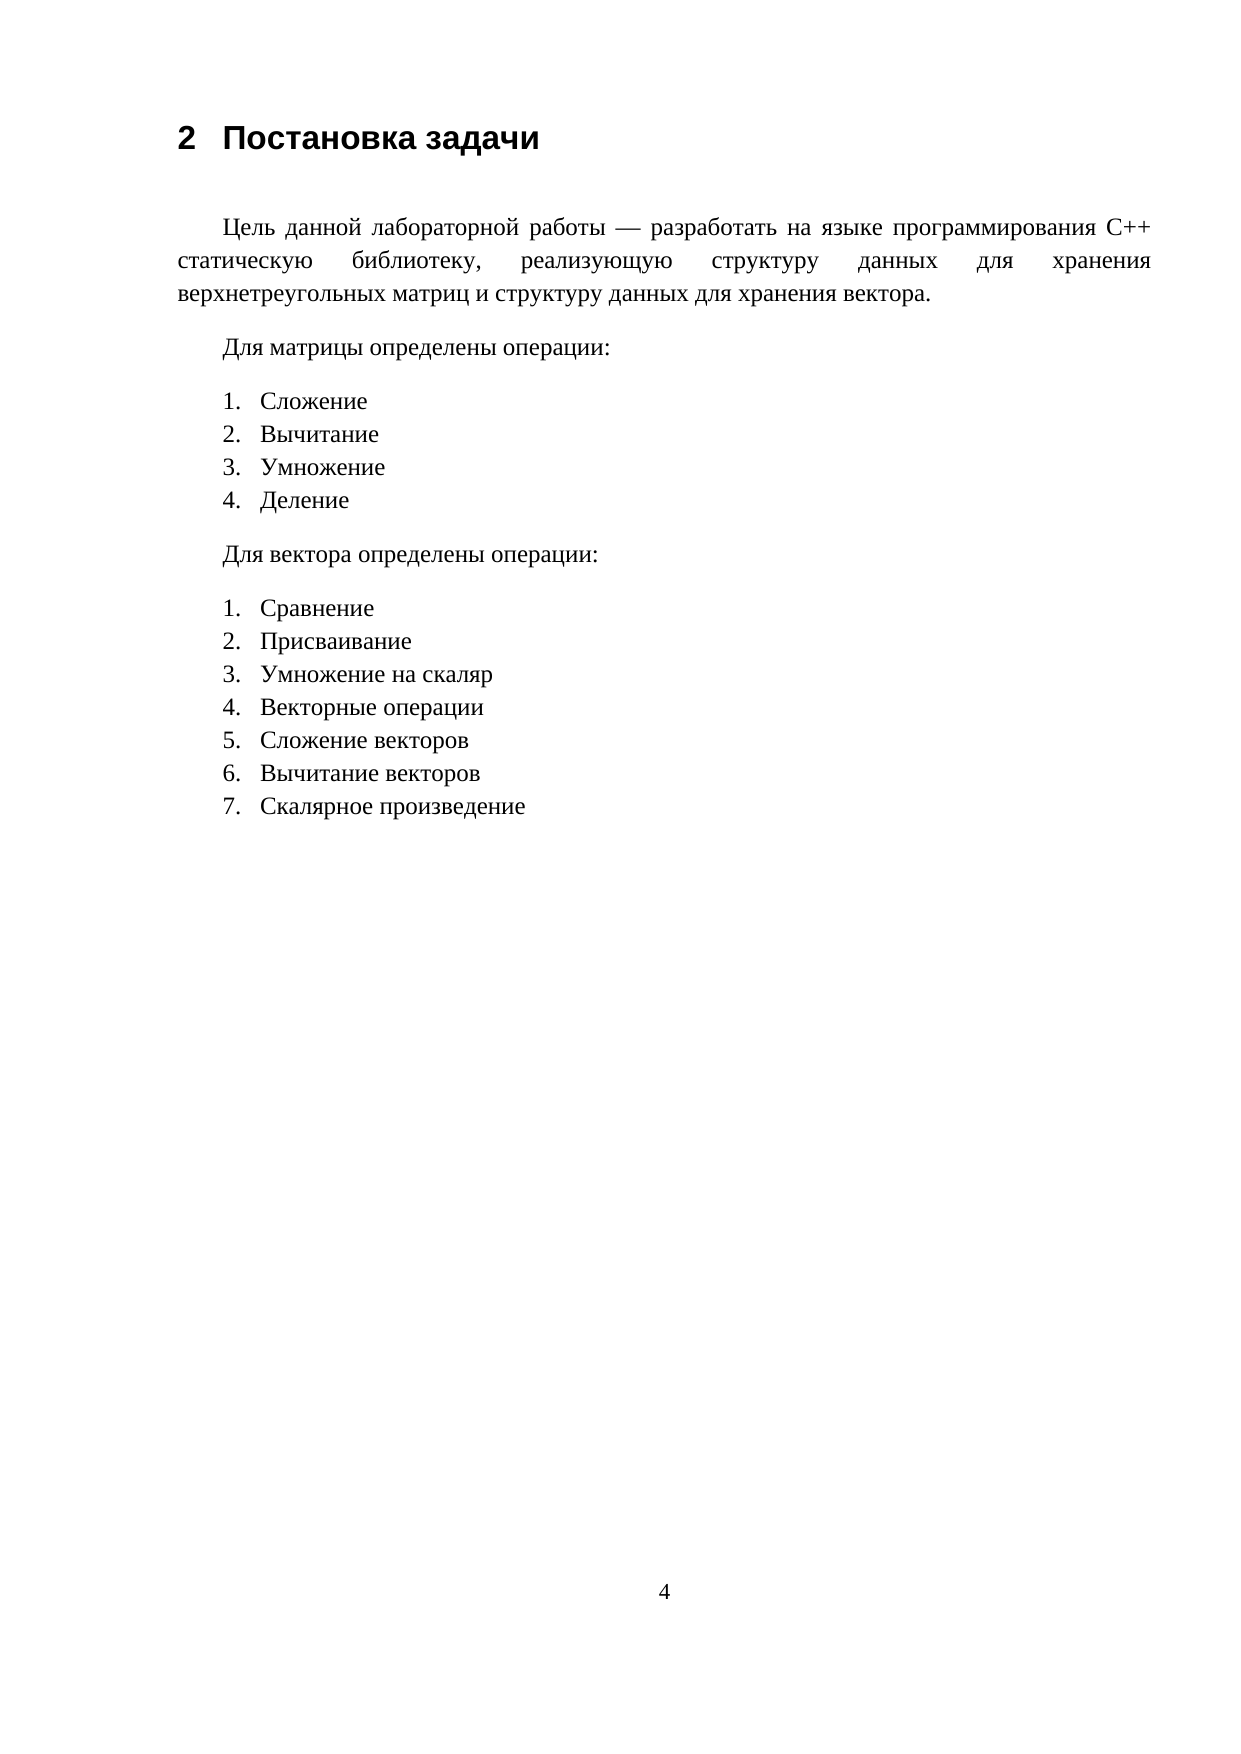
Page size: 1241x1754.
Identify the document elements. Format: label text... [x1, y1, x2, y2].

list Умножение [222, 452, 1152, 481]
list Вычитание [222, 419, 1152, 448]
list Векторные операции [222, 692, 1152, 721]
list Сложение [222, 386, 1152, 415]
text Для вектора определены операции: [177, 539, 1152, 568]
subtitle Постановка задачи [177, 118, 1152, 157]
list Сложение векторов [222, 725, 1152, 754]
list Скалярное произведение [222, 791, 1152, 820]
list Вычитание векторов [222, 758, 1152, 787]
text Цель данной лабораторной работы — разработать на языке программирования С++ статическую библиотеку, реализующую структуру данных для хранения верхнетреугольных матриц и структуру данных для хранения вектора. [177, 212, 1152, 307]
list Сравнение [222, 593, 1152, 622]
list Умножение на скаляр [222, 659, 1152, 688]
list Присваивание [222, 626, 1152, 654]
text Для матрицы определены операции: [177, 332, 1152, 361]
list Деление [222, 485, 1152, 514]
